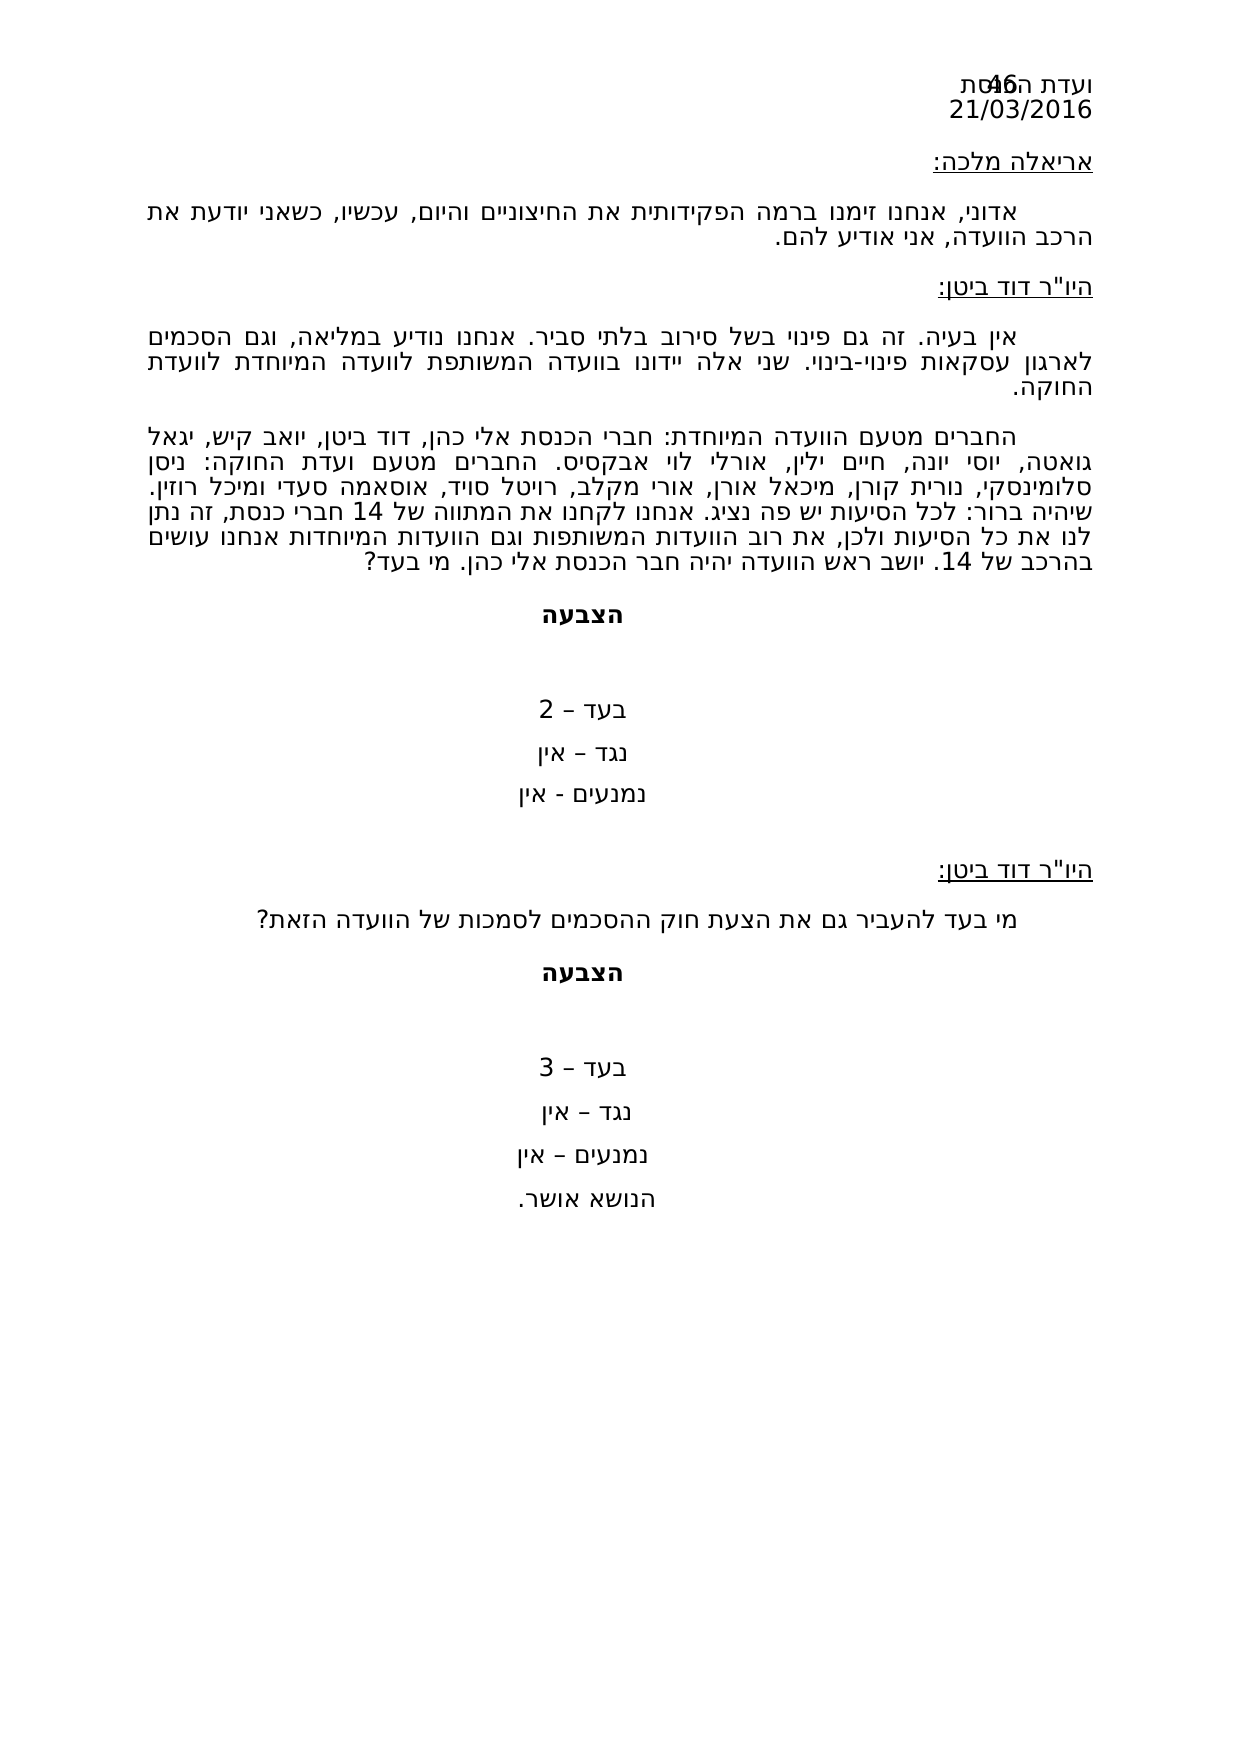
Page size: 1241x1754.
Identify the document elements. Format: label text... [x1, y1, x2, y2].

text נגד – אין [147, 738, 1093, 768]
text נמנעים - אין [147, 782, 1093, 807]
text הצבעה [147, 600, 1093, 629]
text אריאלה מלכה: [147, 150, 1093, 175]
text אין בעיה. זה גם פינוי בשל סירוב בלתי סביר. אנחנו נודיע במליאה, וגם הסכמים לארגון עסקאות פינוי-בינוי. שני אלה יידונו בוועדה המשותפת לוועדה המיוחדת לוועדת החוקה. [147, 325, 1093, 400]
text בעד – 3 [147, 1053, 1093, 1082]
text היו"ר דוד ביטן: [147, 858, 1093, 883]
text היו"ר דוד ביטן: [147, 275, 1093, 300]
text אדוני, אנחנו זימנו ברמה הפקידותית את החיצוניים והיום, עכשיו, כשאני יודעת את הרכב הוועדה, אני אודיע להם. [147, 200, 1093, 250]
text נמנעים – אין [147, 1141, 1093, 1170]
text הנושא אושר. [147, 1184, 1093, 1213]
text נגד – אין [147, 1097, 1093, 1126]
text מי בעד להעביר גם את הצעת חוק ההסכמים לסמכות של הוועדה הזאת? [147, 908, 1093, 933]
text הצבעה [147, 958, 1093, 987]
text בעד – 2 [147, 695, 1093, 724]
text החברים מטעם הוועדה המיוחדת: חברי הכנסת אלי כהן, דוד ביטן, יואב קיש, יגאל גואטה, יוסי יונה, חיים ילין, אורלי לוי אבקסיס. החברים מטעם ועדת החוקה: ניסן סלומינסקי, נורית קורן, מיכאל אורן, אורי מקלב, רויטל סויד, אוסאמה סעדי ומיכל רוזין. שיהיה ברור: לכל הסיעות יש פה נציג. אנחנו לקחנו את המתווה של 14 חברי כנסת, זה נתן לנו את כל הסיעות ולכן, את רוב הוועדות המשותפות וגם הוועדות המיוחדות אנחנו עושים בהרכב של 14. יושב ראש הוועדה יהיה חבר הכנסת אלי כהן. מי בעד? [147, 425, 1093, 575]
